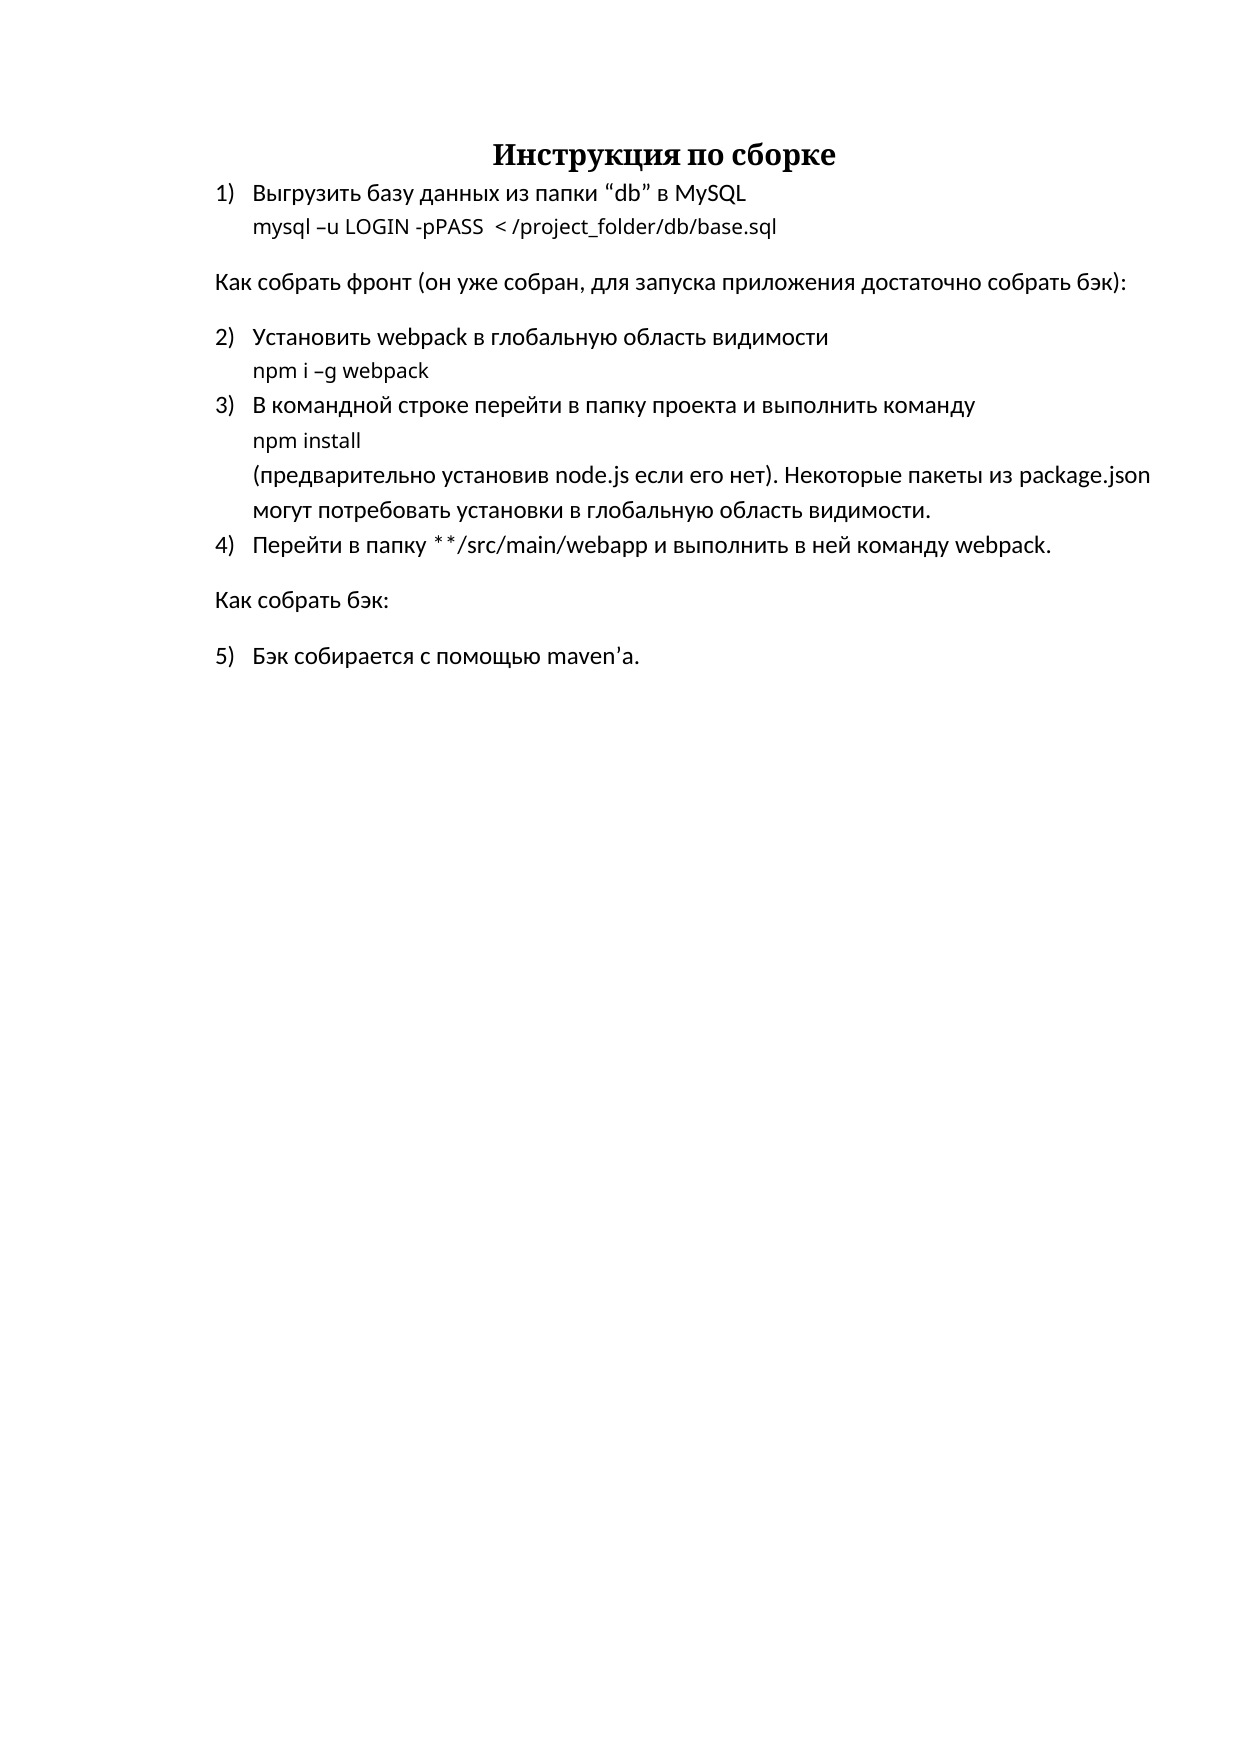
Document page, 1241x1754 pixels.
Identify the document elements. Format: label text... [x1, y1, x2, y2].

list Перейти в папку **/src/main/webapp и выполнить в ней команду webpack. [215, 529, 1152, 559]
list Бэк собирается с помощью maven’a. [215, 640, 1152, 671]
list Установить webpack в глобальную область видимости npm i –g webpack [215, 321, 1152, 384]
subtitle Инструкция по сборке [177, 139, 1152, 172]
list В командной строке перейти в папку проекта и выполнить команду npm install (предварительно установив node.js если его нет). Некоторые пакеты из package.json могут потребовать установки в глобальную область видимости. [215, 389, 1152, 524]
text Как собрать бэк: [215, 584, 1152, 615]
list Выгрузить базу данных из папки “db” в MySQL mysql –u LOGIN -pPASS < /project_folder/db/base.sql [215, 177, 1152, 241]
text Как собрать фронт (он уже собран, для запуска приложения достаточно собрать бэк): [215, 266, 1152, 296]
